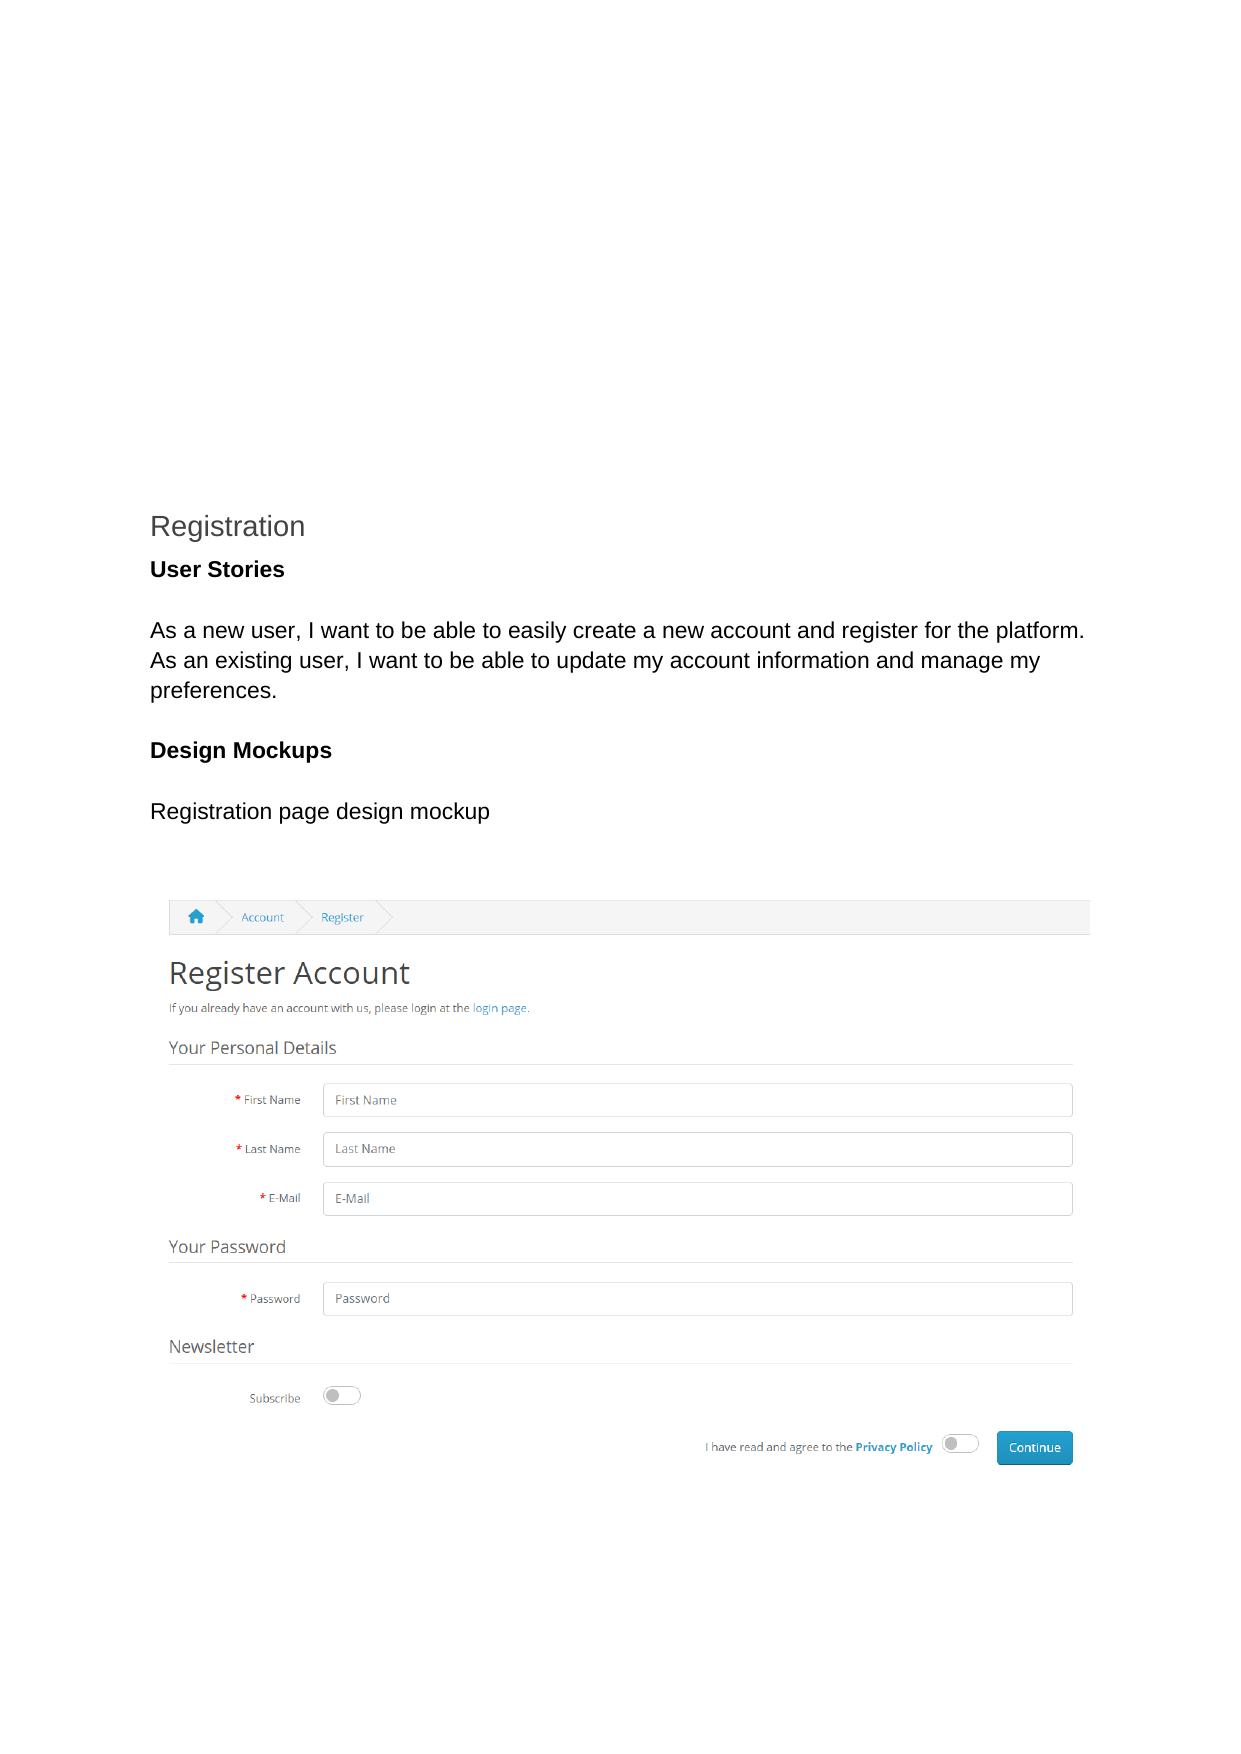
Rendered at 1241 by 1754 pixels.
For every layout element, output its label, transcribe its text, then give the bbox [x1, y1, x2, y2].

text Registration page design mockup [150, 798, 1090, 824]
picture [150, 888, 1091, 1481]
text Design Mockups [150, 737, 1090, 764]
text As a new user, I want to be able to easily create a new account and register for the platform. [150, 617, 1090, 643]
text As an existing user, I want to be able to update my account information and manage my preferences. [150, 647, 1090, 703]
subtitle Registration [150, 509, 1090, 543]
text User Stories [150, 556, 1090, 583]
